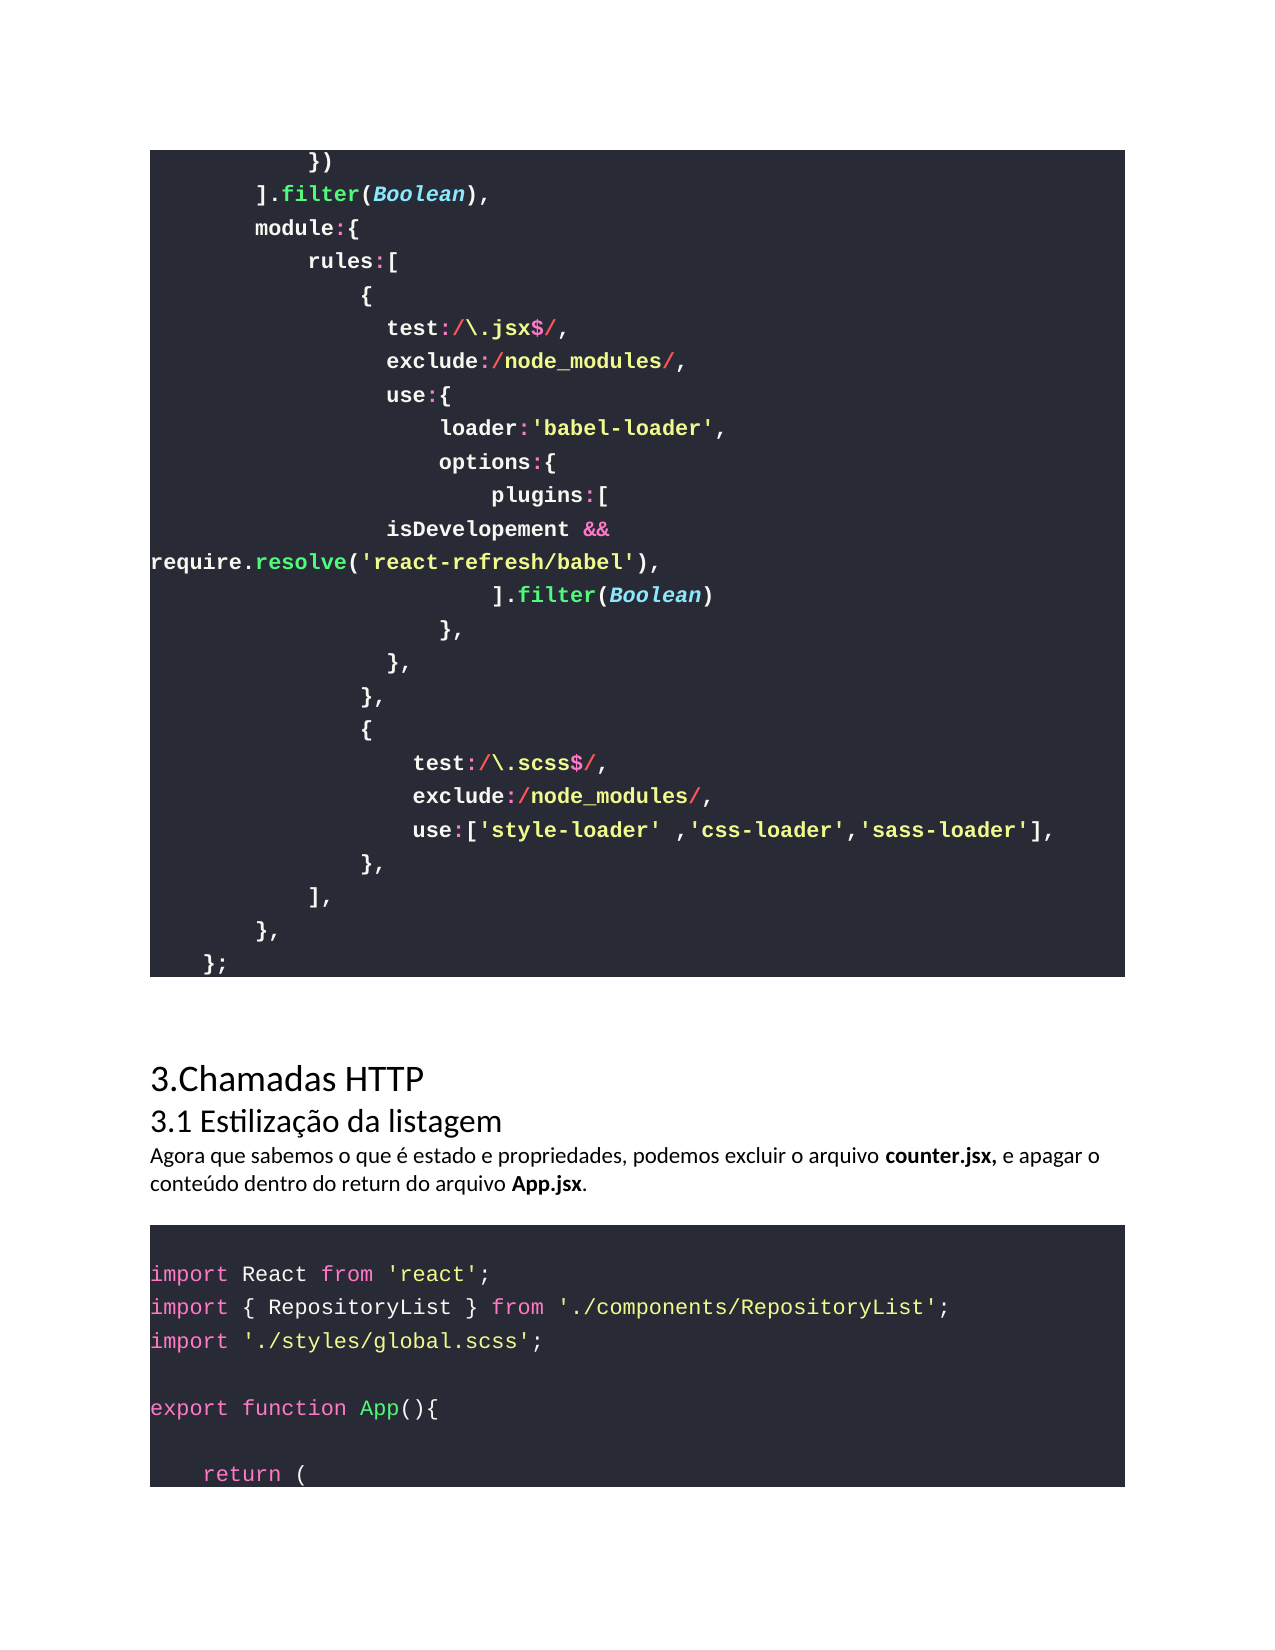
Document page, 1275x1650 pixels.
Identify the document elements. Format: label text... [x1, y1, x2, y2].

text { [150, 284, 1125, 308]
text use:['style-loader' ,'css-loader','sass-loader'], [150, 819, 1125, 843]
text }, [150, 618, 1125, 643]
text ], [150, 886, 1125, 910]
text { [150, 718, 1125, 743]
text use:{ [150, 384, 1125, 409]
text options:{ [150, 451, 1125, 476]
text import { RepositoryList } from './components/RepositoryList'; [150, 1297, 1125, 1321]
text isDevelopement && require.resolve('react-refresh/babel'), [150, 518, 1125, 576]
text ].filter(Boolean), [150, 183, 1125, 208]
text }, [150, 652, 1125, 676]
text export function App(){ [150, 1397, 1125, 1422]
text import './styles/global.scss'; [150, 1330, 1125, 1355]
text }, [150, 852, 1125, 877]
text }, [150, 919, 1125, 944]
text exclude:/node_modules/, [150, 785, 1125, 810]
text exclude:/node_modules/, [150, 351, 1125, 375]
text }, [150, 685, 1125, 710]
text Agora que sabemos o que é estado e propriedades, podemos excluir o arquivo counter.jsx, e apagar o conteúdo dentro do return do arquivo App.jsx. [150, 1141, 1125, 1197]
text loader:'babel-loader', [150, 417, 1125, 442]
text }) [150, 150, 1125, 175]
text plugins:[ [150, 484, 1125, 509]
text test:/\.scss$/, [150, 752, 1125, 777]
text }; [150, 952, 1125, 977]
text module:{ [150, 217, 1125, 242]
text 3.Chamadas HTTP [150, 1055, 1125, 1101]
text return ( [150, 1463, 1125, 1487]
text rules:[ [150, 250, 1125, 275]
text import React from 'react'; [150, 1263, 1125, 1288]
text ].filter(Boolean) [150, 585, 1125, 609]
text 3.1 Estilização da listagem [150, 1101, 1125, 1141]
text test:/\.jsx$/, [150, 317, 1125, 342]
